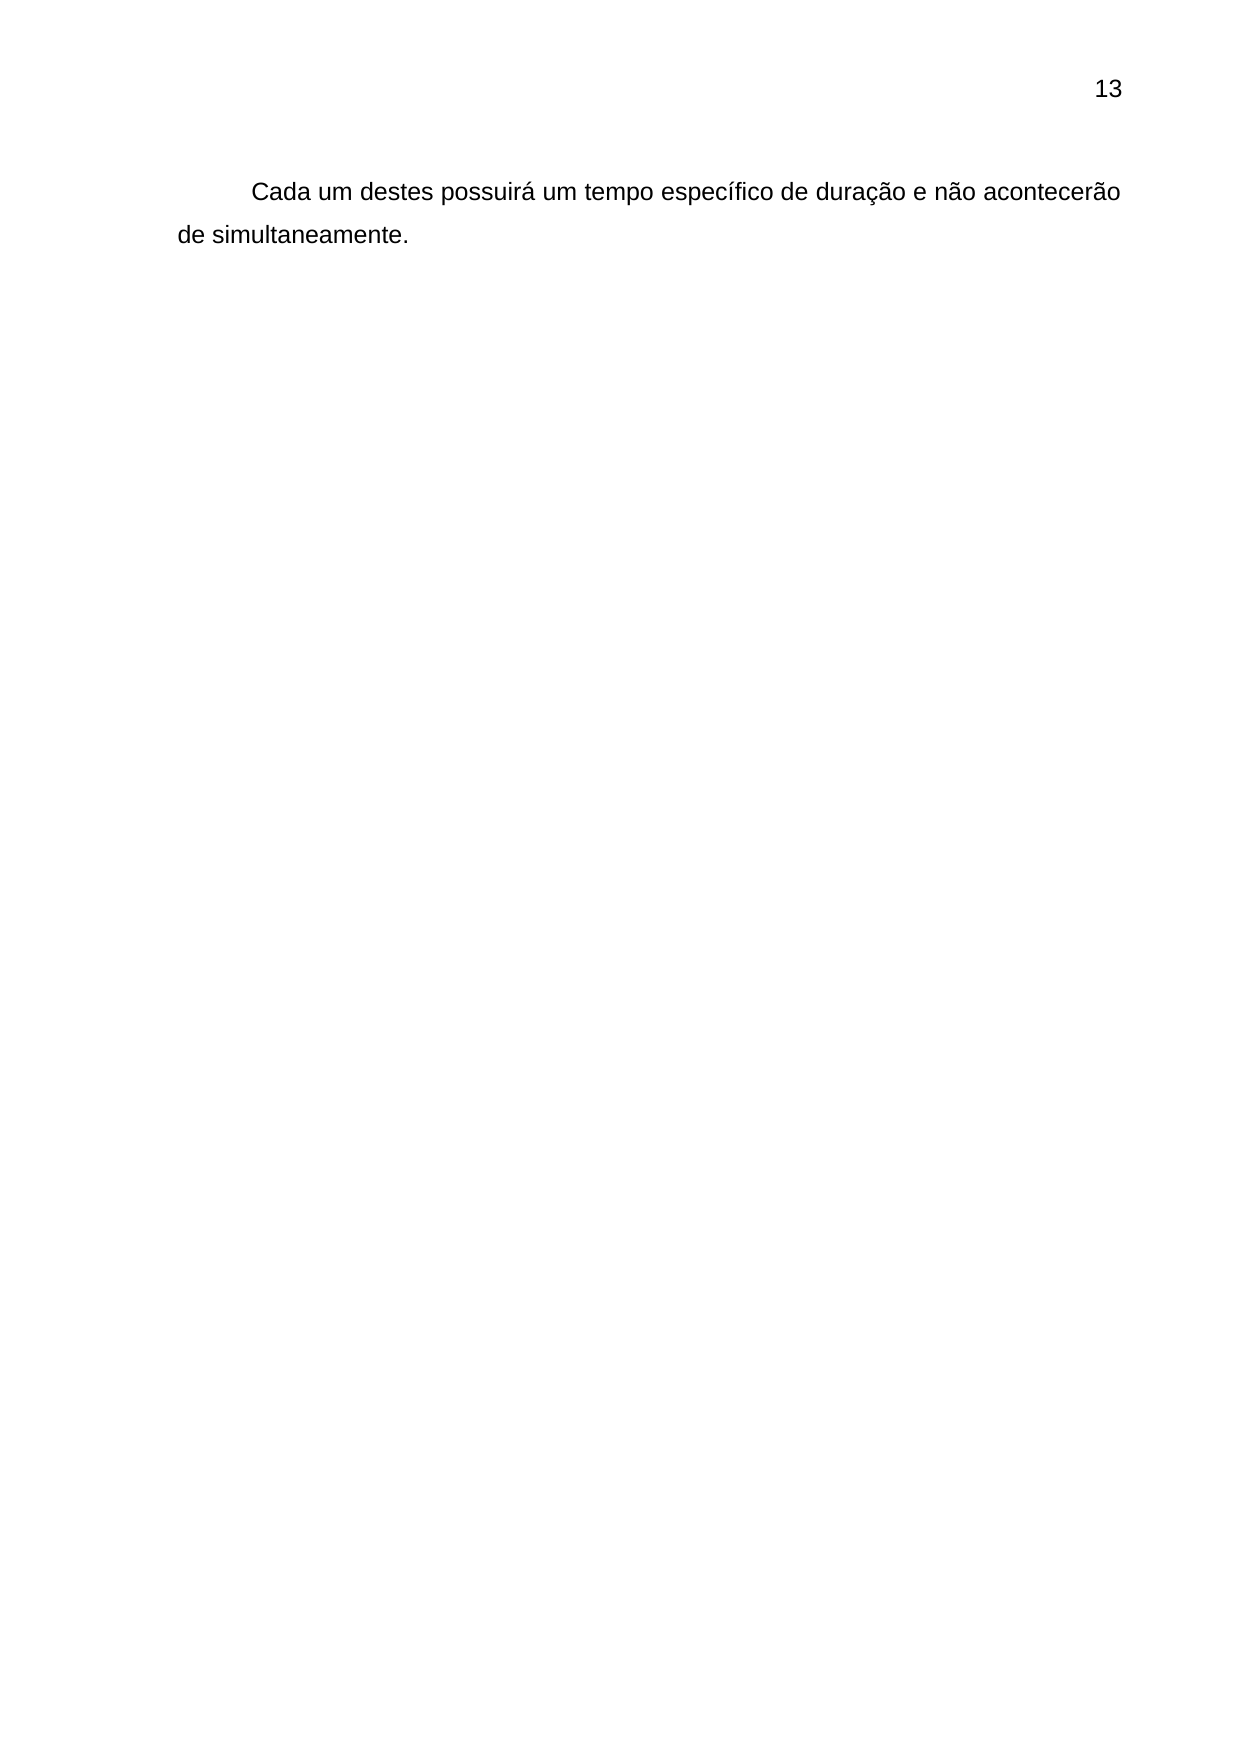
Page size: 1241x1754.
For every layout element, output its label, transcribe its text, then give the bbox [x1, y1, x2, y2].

text Cada um destes possuirá um tempo específico de duração e não acontecerão de simultaneamente. [177, 177, 1122, 249]
